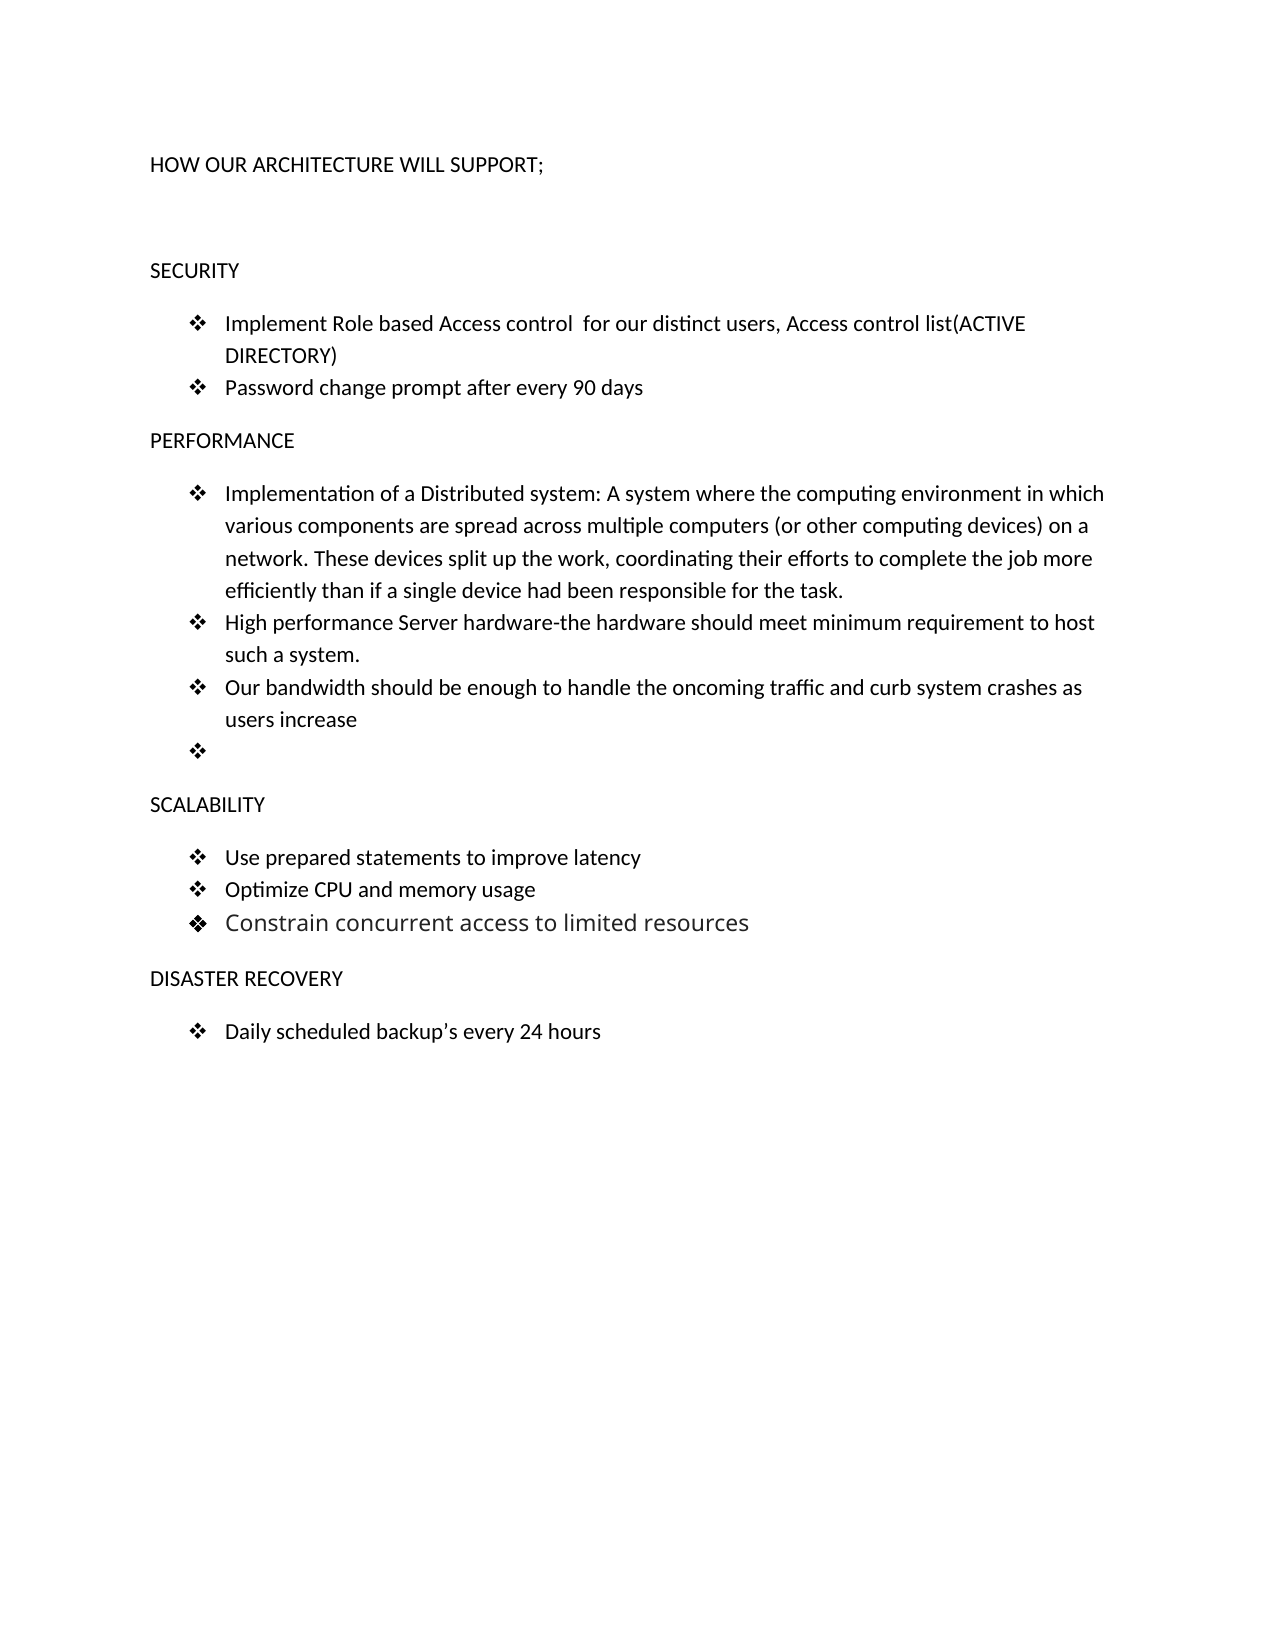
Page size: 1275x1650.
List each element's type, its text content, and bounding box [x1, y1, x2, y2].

list Implement Role based Access control for our distinct users, Access control list(ACTIVE DIRECTORY) [187, 309, 1125, 369]
text SECURITY [150, 256, 1125, 284]
list Use prepared statements to improve latency [187, 843, 1125, 871]
list Constrain concurrent access to limited resources [187, 907, 1125, 939]
text PERFORMANCE [150, 426, 1125, 454]
list Implementation of a Distributed system: A system where the computing environment in which various components are spread across multiple computers (or other computing devices) on a network. These devices split up the work, coordinating their efforts to complete the job more efficiently than if a single device had been responsible for the task. [187, 479, 1125, 604]
list High performance Server hardware-the hardware should meet minimum requirement to host such a system. [187, 608, 1125, 668]
list Optimize CPU and memory usage [187, 875, 1125, 903]
text SCALABILITY [150, 790, 1125, 818]
text HOW OUR ARCHITECTURE WILL SUPPORT; [150, 150, 1125, 178]
list Password change prompt after every 90 days [187, 373, 1125, 401]
list Our bandwidth should be enough to handle the oncoming traffic and curb system crashes as users increase [187, 673, 1125, 733]
text DISASTER RECOVERY [150, 964, 1125, 992]
list Daily scheduled backup’s every 24 hours [187, 1017, 1125, 1045]
